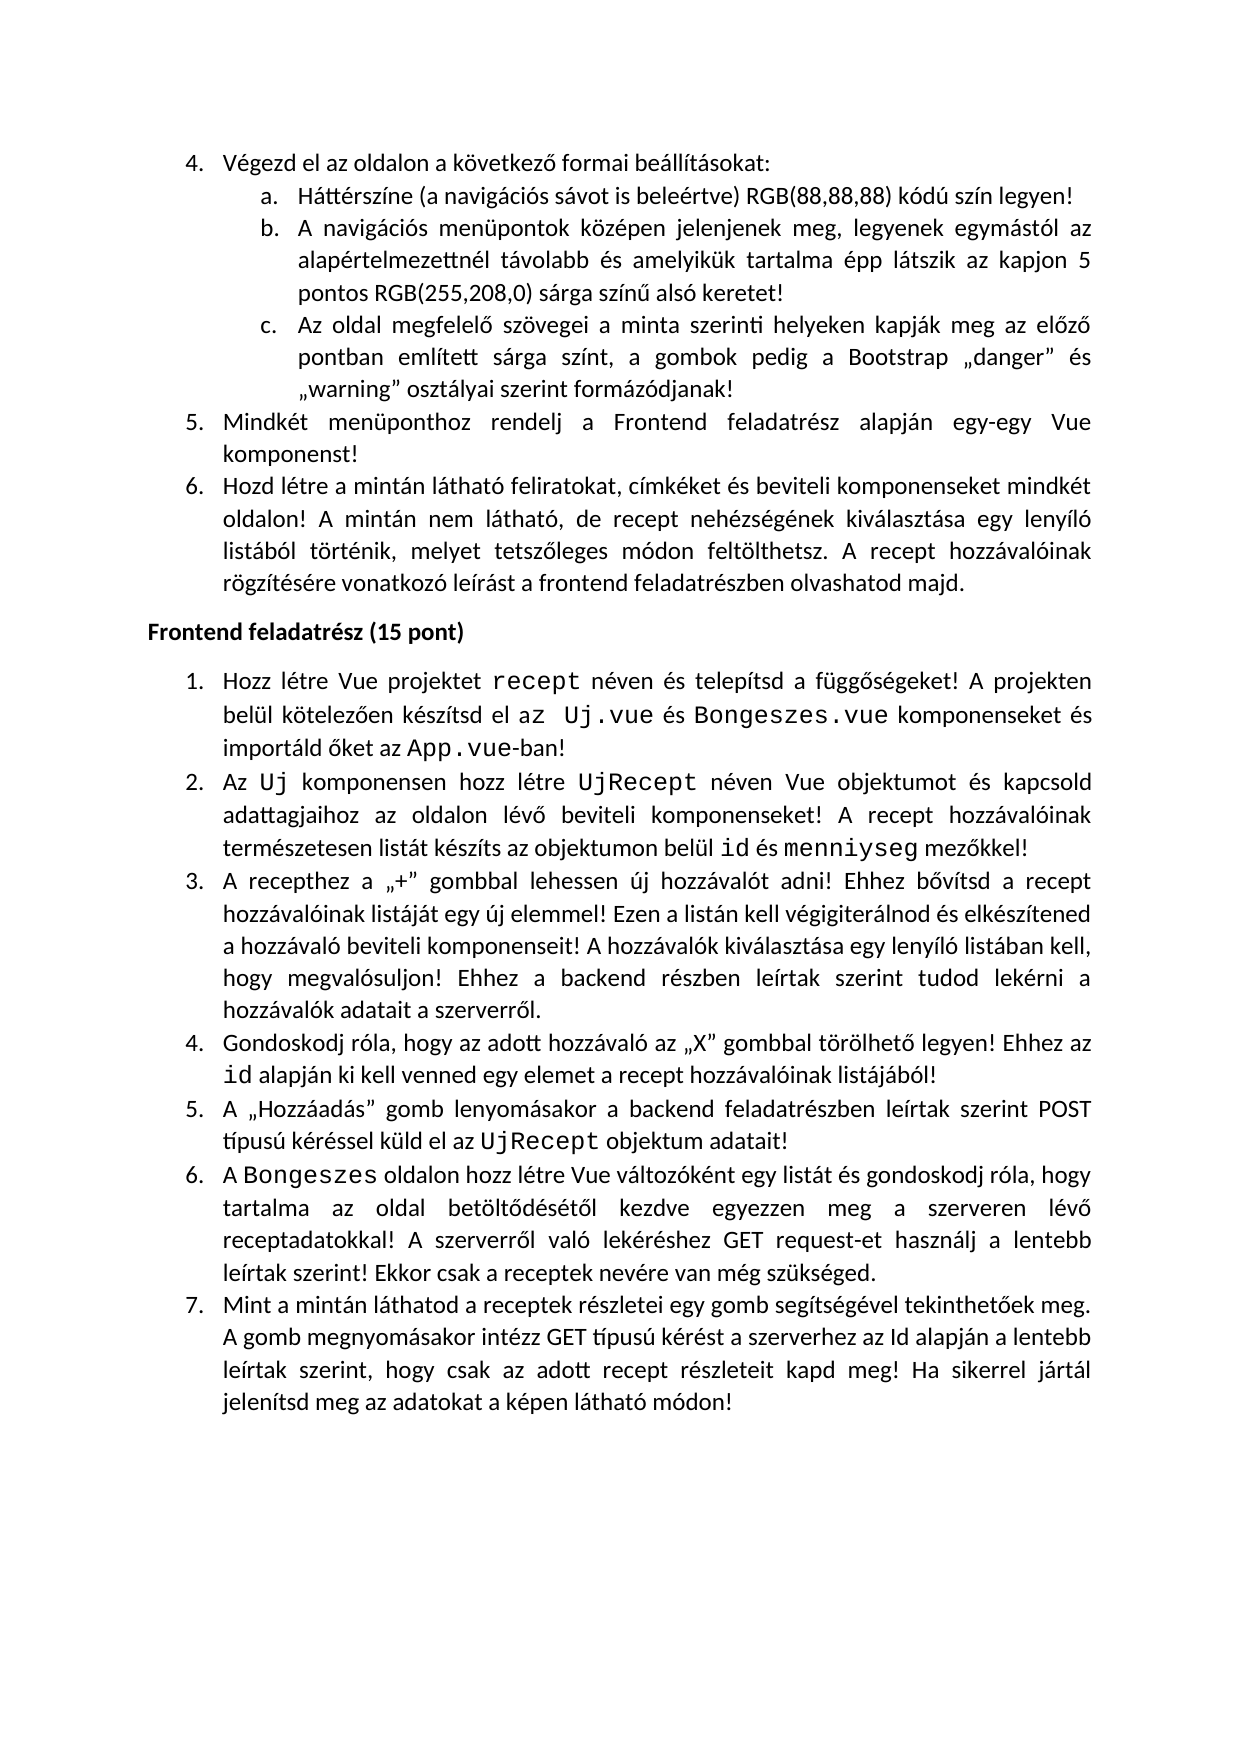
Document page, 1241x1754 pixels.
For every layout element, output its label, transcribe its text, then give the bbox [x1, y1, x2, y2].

text Frontend feladatrész (15 pont) [148, 616, 1093, 647]
list Hozd létre a mintán látható feliratokat, címkéket és beviteli komponenseket mindkét oldalon! A mintán nem látható, de recept nehézségének kiválasztása egy lenyíló listából történik, melyet tetszőleges módon feltölthetsz. A recept hozzávalóinak rögzítésére vonatkozó leírást a frontend feladatrészben olvashatod majd. [185, 471, 1093, 598]
list Az oldal megfelelő szövegei a minta szerinti helyeken kapják meg az előző pontban említett sárga színt, a gombok pedig a Bootstrap „danger” és „warning” osztályai szerint formázódjanak! [260, 309, 1093, 404]
list Az Uj komponensen hozz létre UjRecept néven Vue objektumot és kapcsold adattagjaihoz az oldalon lévő beviteli komponenseket! A recept hozzávalóinak természetesen listát készíts az objektumon belül id és menniyseg mezőkkel! [185, 766, 1093, 864]
list Gondoskodj róla, hogy az adott hozzávaló az „X” gombbal törölhető legyen! Ehhez az id alapján ki kell venned egy elemet a recept hozzávalóinak listájából! [185, 1027, 1093, 1091]
list A Bongeszes oldalon hozz létre Vue változóként egy listát és gondoskodj róla, hogy tartalma az oldal betöltődésétől kezdve egyezzen meg a szerveren lévő receptadatokkal! A szerverről való lekéréshez GET request-et használj a lentebb leírtak szerint! Ekkor csak a receptek nevére van még szükséged. [185, 1159, 1093, 1287]
list Mindkét menüponthoz rendelj a Frontend feladatrész alapján egy-egy Vue komponenst! [185, 406, 1093, 469]
list A navigációs menüpontok középen jelenjenek meg, legyenek egymástól az alapértelmezettnél távolabb és amelyikük tartalma épp látszik az kapjon 5 pontos RGB(255,208,0) sárga színű alsó keretet! [260, 212, 1093, 307]
list Háttérszíne (a navigációs sávot is beleértve) RGB(88,88,88) kódú szín legyen! [260, 180, 1093, 210]
list A recepthez a „+” gombbal lehessen új hozzávalót adni! Ehhez bővítsd a recept hozzávalóinak listáját egy új elemmel! Ezen a listán kell végigiterálnod és elkészítened a hozzávaló beviteli komponenseit! A hozzávalók kiválasztása egy lenyíló listában kell, hogy megvalósuljon! Ehhez a backend részben leírtak szerint tudod lekérni a hozzávalók adatait a szerverről. [185, 866, 1093, 1025]
list Mint a mintán láthatod a receptek részletei egy gomb segítségével tekinthetőek meg. A gomb megnyomásakor intézz GET típusú kérést a szerverhez az Id alapján a lentebb leírtak szerint, hogy csak az adott recept részleteit kapd meg! Ha sikerrel jártál jelenítsd meg az adatokat a képen látható módon! [185, 1289, 1093, 1417]
list Hozz létre Vue projektet recept néven és telepítsd a függőségeket! A projekten belül kötelezően készítsd el az Uj.vue és Bongeszes.vue komponenseket és importáld őket az App.vue-ban! [185, 665, 1093, 764]
list Végezd el az oldalon a következő formai beállításokat: [185, 148, 1093, 178]
list A „Hozzáadás” gomb lenyomásakor a backend feladatrészben leírtak szerint POST típusú kéréssel küld el az UjRecept objektum adatait! [185, 1093, 1093, 1157]
